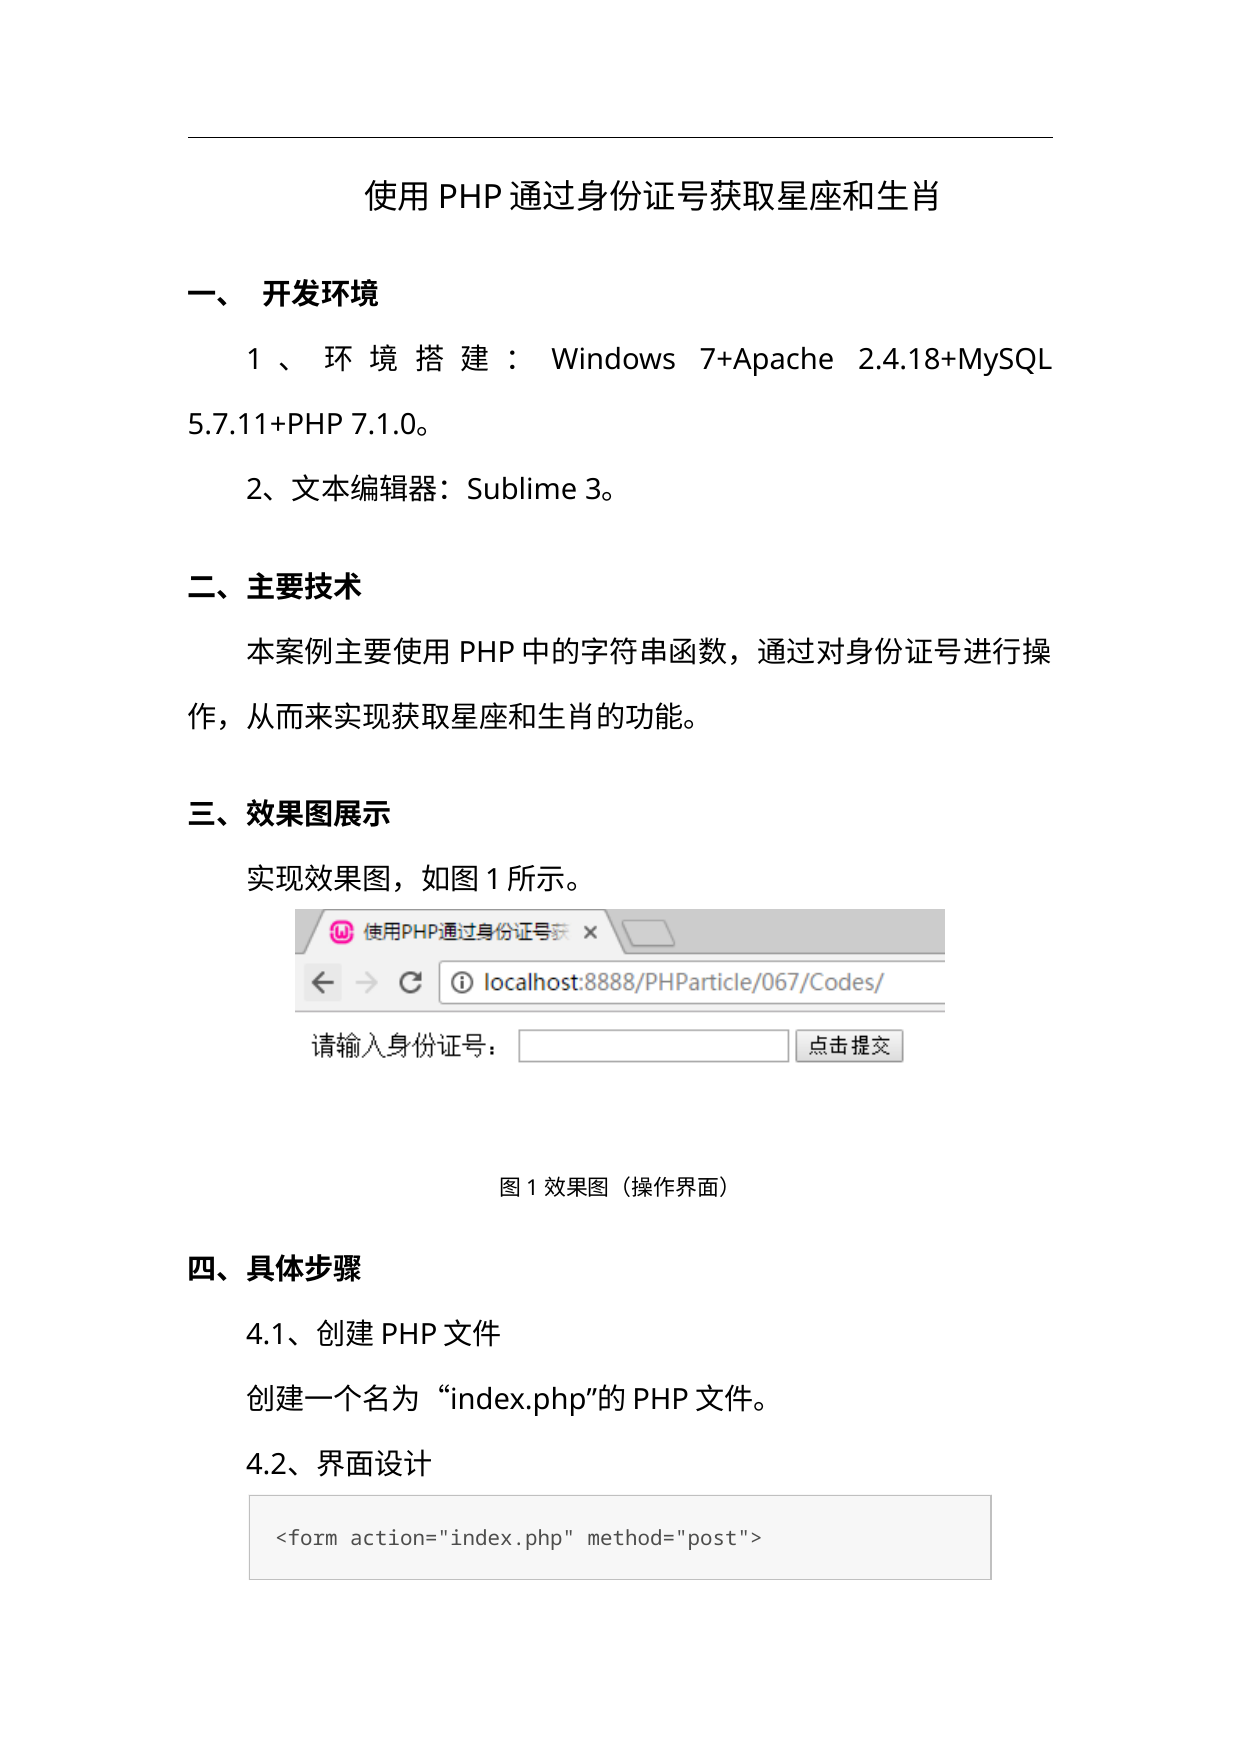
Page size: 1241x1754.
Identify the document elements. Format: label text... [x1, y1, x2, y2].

text 本案例主要使用PHP中的字符串函数，通过对身份证号进行操作，从而来实现获取星座和生肖的功能。 [187, 617, 1053, 747]
text 创建一个名为“index.php”的PHP文件。 [187, 1364, 1053, 1429]
text 1、环境搭建：Windows 7+Apache 2.4.18+MySQL 5.7.11+PHP 7.1.0。 [187, 324, 1053, 454]
subtitle 4.2、界面设计 [187, 1429, 1053, 1494]
picture [295, 909, 945, 1141]
text 实现效果图，如图1所示。 [187, 844, 1053, 909]
text <form action="index.php" method="post"> [250, 1496, 990, 1579]
text 2、文本编辑器：Sublime 3。 [187, 454, 1053, 519]
subtitle 二、主要技术 [187, 552, 1053, 617]
subtitle 4.1、创建PHP文件 [187, 1299, 1053, 1364]
subtitle 三、效果图展示 [187, 779, 1053, 844]
text 使用PHP通过身份证号获取星座和生肖 [187, 162, 1053, 227]
subtitle 开发环境 [187, 259, 1053, 324]
subtitle 四、具体步骤 [187, 1234, 1053, 1299]
text 图1 效果图（操作界面） [187, 1169, 1053, 1202]
